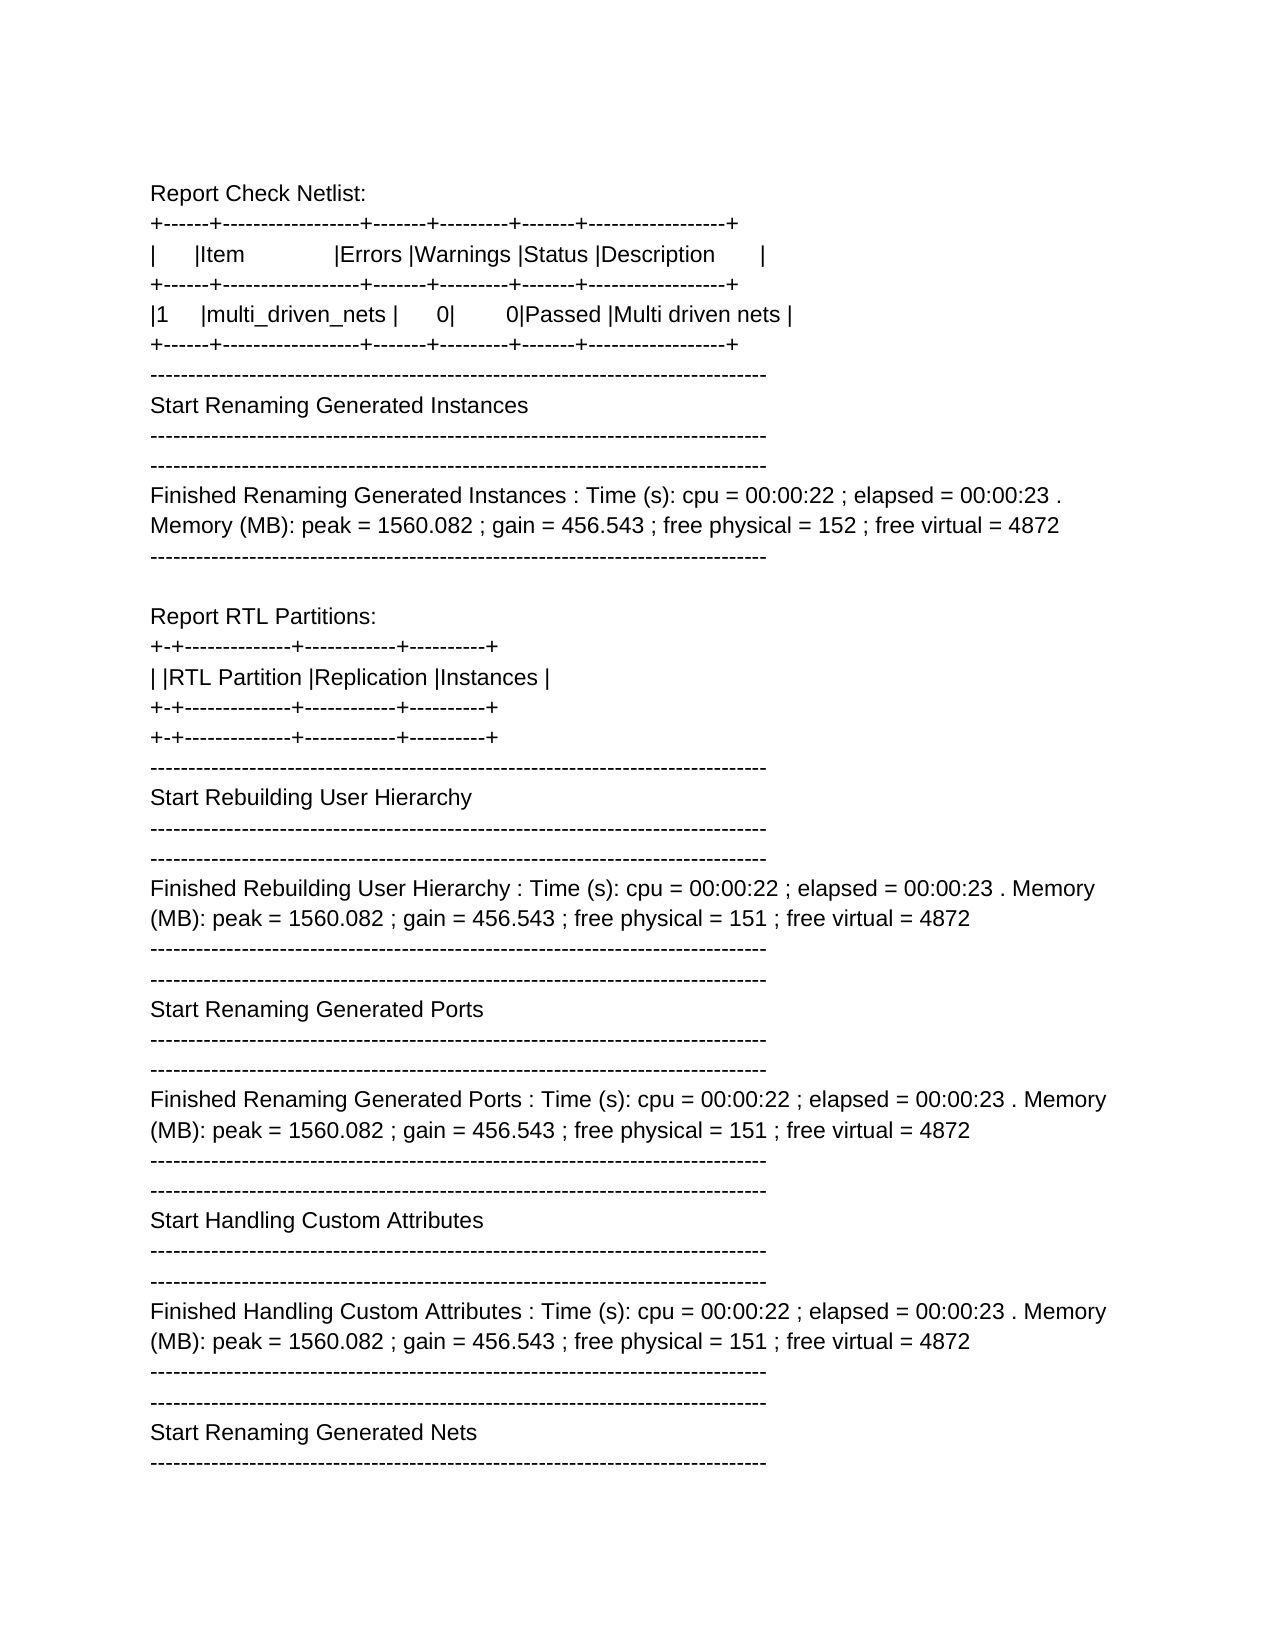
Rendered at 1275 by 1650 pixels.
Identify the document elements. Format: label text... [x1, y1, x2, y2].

text --------------------------------------------------------------------------------- [150, 1268, 1125, 1294]
text | |RTL Partition |Replication |Instances | [150, 663, 1125, 690]
text --------------------------------------------------------------------------------- [150, 1237, 1125, 1264]
text --------------------------------------------------------------------------------- [150, 1056, 1125, 1083]
text --------------------------------------------------------------------------------- [150, 845, 1125, 871]
text +------+------------------+-------+---------+-------+------------------+ [150, 210, 1125, 237]
text |1 |multi_driven_nets | 0| 0|Passed |Multi driven nets | [150, 301, 1125, 327]
text Start Renaming Generated Ports [150, 996, 1125, 1022]
text --------------------------------------------------------------------------------- [150, 754, 1125, 781]
text --------------------------------------------------------------------------------- [150, 1177, 1125, 1203]
text --------------------------------------------------------------------------------- [150, 361, 1125, 388]
text Report Check Netlist: [150, 180, 1125, 207]
text +------+------------------+-------+---------+-------+------------------+ [150, 271, 1125, 297]
text --------------------------------------------------------------------------------- [150, 1358, 1125, 1385]
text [150, 1449, 1125, 1475]
text --------------------------------------------------------------------------------- [150, 422, 1125, 448]
text +------+------------------+-------+---------+-------+------------------+ [150, 331, 1125, 358]
text Finished Rebuilding User Hierarchy : Time (s): cpu = 00:00:22 ; elapsed = 00:00:23 . Memory (MB): peak = 1560.082 ; gain = 456.543 ; free physical = 151 ; free virtual = 4872 [150, 875, 1125, 932]
text Start Handling Custom Attributes [150, 1207, 1125, 1234]
text +-+--------------+------------+----------+ [150, 724, 1125, 750]
text Start Renaming Generated Instances [150, 392, 1125, 418]
text --------------------------------------------------------------------------------- [150, 1026, 1125, 1052]
text Finished Renaming Generated Instances : Time (s): cpu = 00:00:22 ; elapsed = 00:00:23 . Memory (MB): peak = 1560.082 ; gain = 456.543 ; free physical = 152 ; free virtual = 4872 [150, 482, 1125, 539]
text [150, 1388, 1125, 1415]
text +-+--------------+------------+----------+ [150, 633, 1125, 660]
text --------------------------------------------------------------------------------- [150, 935, 1125, 962]
text Start Renaming Generated Nets [150, 1419, 1125, 1445]
text +-+--------------+------------+----------+ [150, 694, 1125, 720]
text --------------------------------------------------------------------------------- [150, 966, 1125, 992]
text --------------------------------------------------------------------------------- [150, 1147, 1125, 1173]
text --------------------------------------------------------------------------------- [150, 452, 1125, 478]
text Start Rebuilding User Hierarchy [150, 784, 1125, 811]
text Report RTL Partitions: [150, 603, 1125, 629]
text | |Item |Errors |Warnings |Status |Description | [150, 241, 1125, 267]
text Finished Handling Custom Attributes : Time (s): cpu = 00:00:22 ; elapsed = 00:00:23 . Memory (MB): peak = 1560.082 ; gain = 456.543 ; free physical = 151 ; free virtual = 4872 [150, 1298, 1125, 1354]
text Finished Renaming Generated Ports : Time (s): cpu = 00:00:22 ; elapsed = 00:00:23 . Memory (MB): peak = 1560.082 ; gain = 456.543 ; free physical = 151 ; free virtual = 4872 [150, 1086, 1125, 1143]
text --------------------------------------------------------------------------------- [150, 543, 1125, 569]
text --------------------------------------------------------------------------------- [150, 814, 1125, 841]
